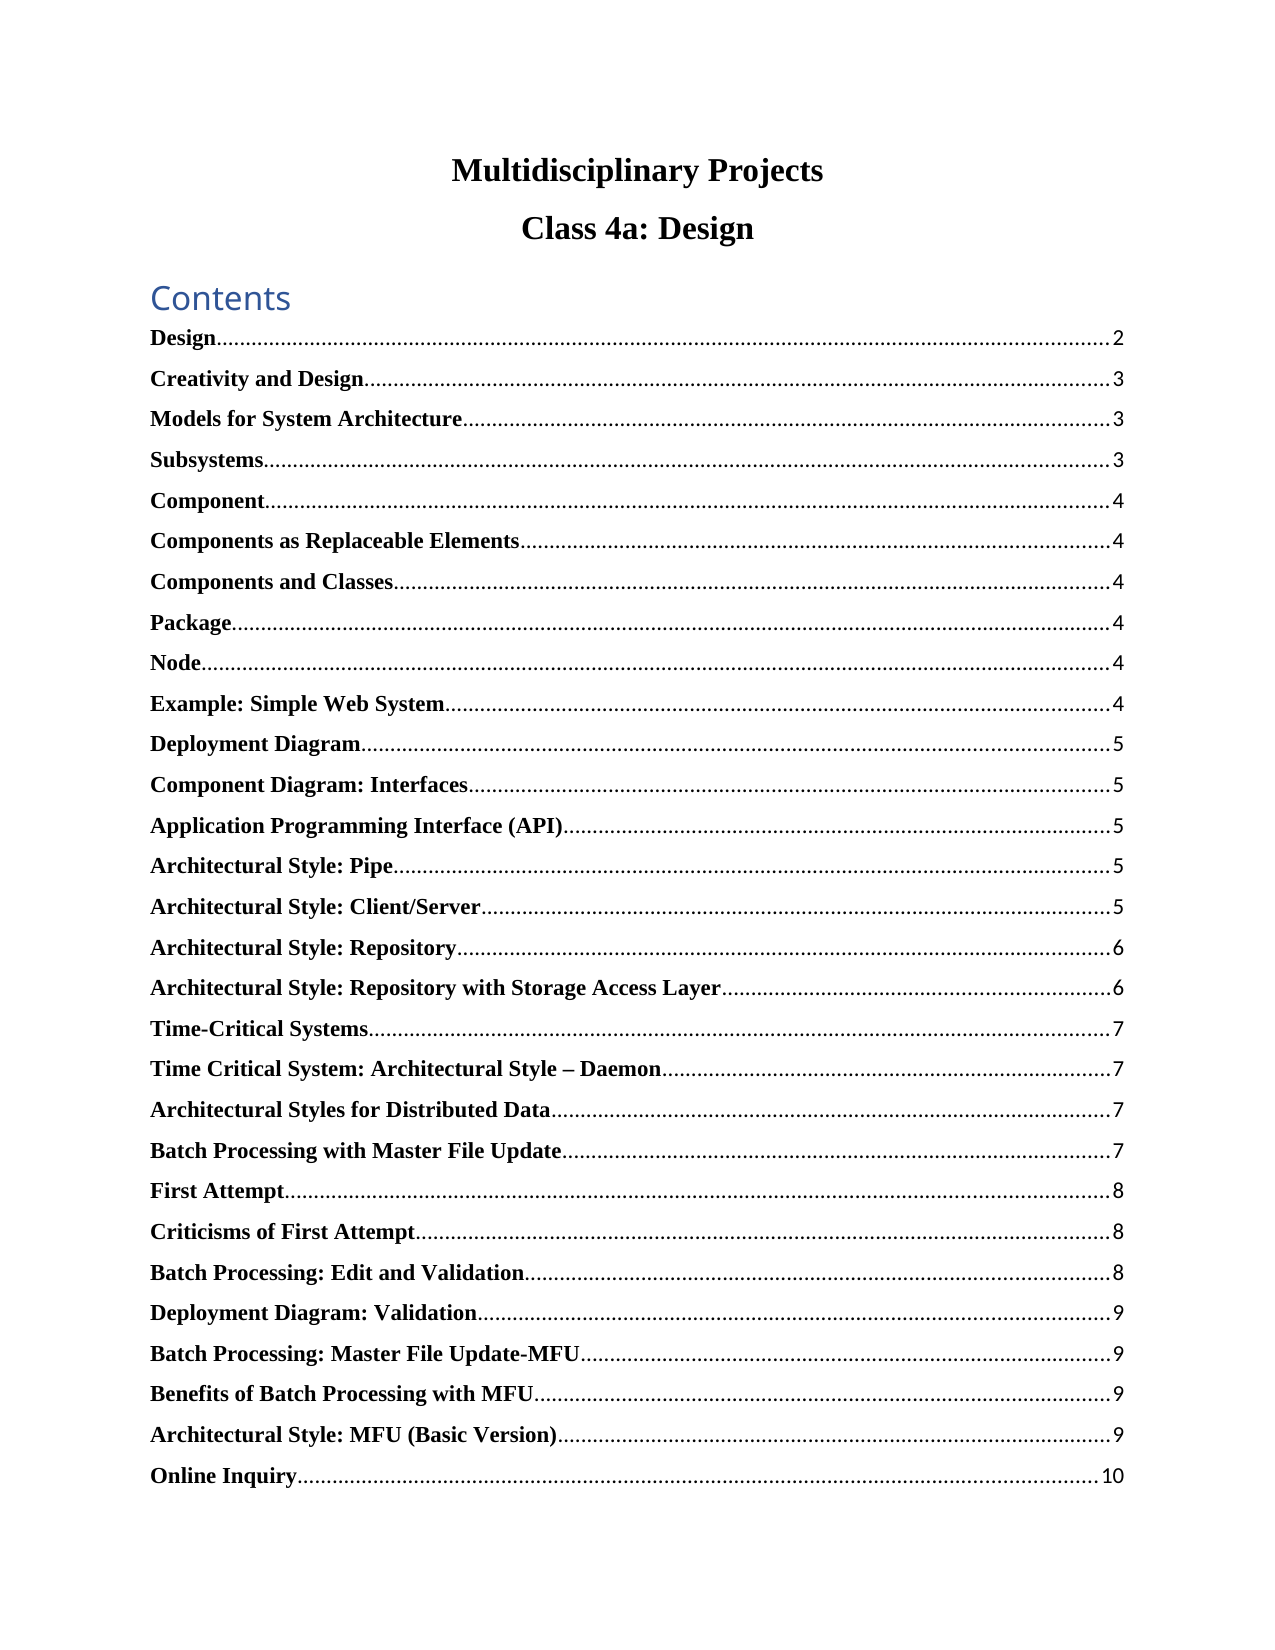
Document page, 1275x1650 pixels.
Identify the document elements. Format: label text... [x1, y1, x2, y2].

text Multidisciplinary Projects [150, 150, 1125, 188]
text Class 4a: Design [150, 208, 1125, 246]
